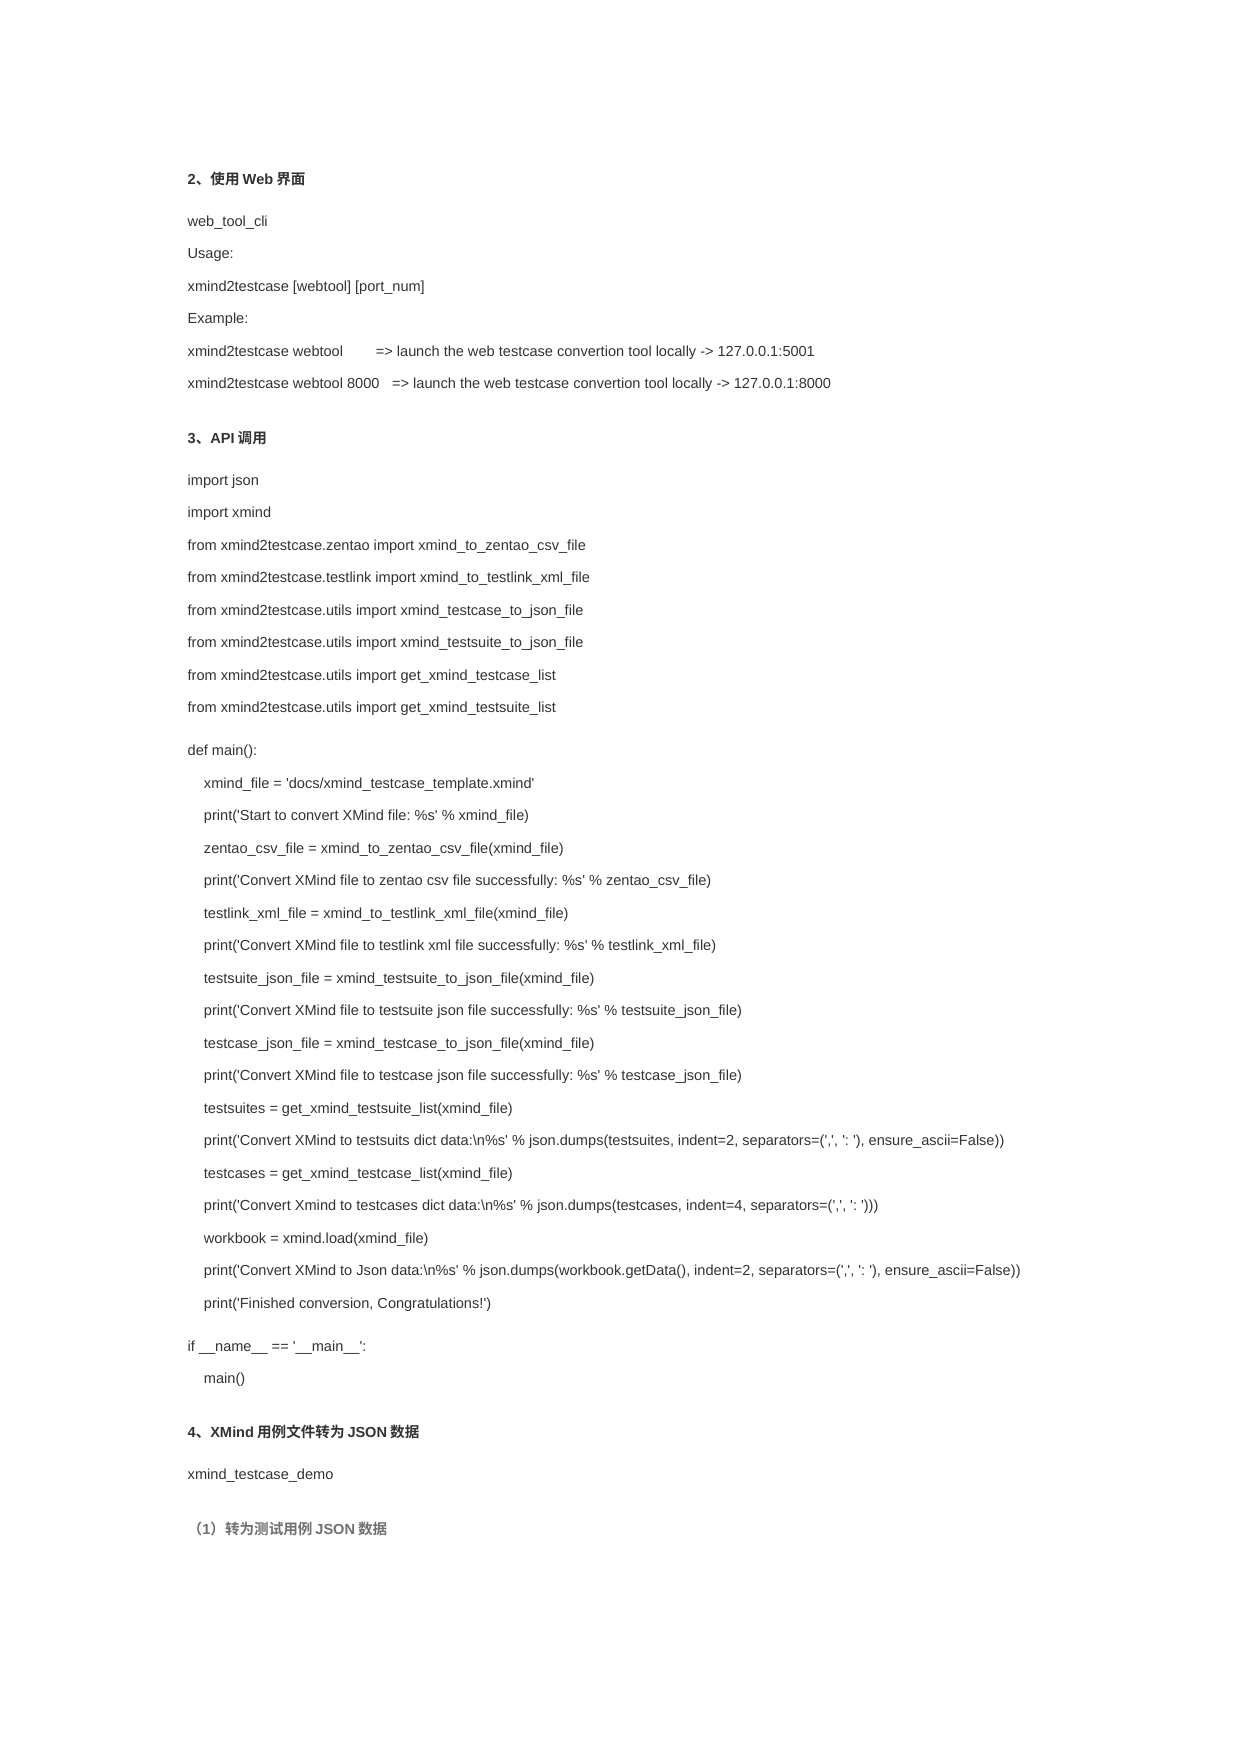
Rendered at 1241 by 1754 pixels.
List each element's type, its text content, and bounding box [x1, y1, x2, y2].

subtitle （1）转为测试用例JSON数据 [187, 1512, 1053, 1544]
text xmind_testcase_demo [187, 1458, 1053, 1491]
subtitle 4、XMind用例文件转为JSON数据 [187, 1415, 1053, 1448]
text import json import xmind from xmind2testcase.zentao import xmind_to_zentao_csv_file from xmind2testcase.testlink import xmind_to_testlink_xml_file from xmind2testcase.utils import xmind_testcase_to_json_file from xmind2testcase.utils import xmind_testsuite_to_json_file from xmind2testcase.utils import get_xmind_testcase_list from xmind2testcase.utils import get_xmind_testsuite_list [187, 464, 1053, 724]
text def main(): xmind_file = 'docs/xmind_testcase_template.xmind' print('Start to convert XMind file: %s' % xmind_file) zentao_csv_file = xmind_to_zentao_csv_file(xmind_file) print('Convert XMind file to zentao csv file successfully: %s' % zentao_csv_file) testlink_xml_file = xmind_to_testlink_xml_file(xmind_file) print('Convert XMind file to testlink xml file successfully: %s' % testlink_xml_file) testsuite_json_file = xmind_testsuite_to_json_file(xmind_file) print('Convert XMind file to testsuite json file successfully: %s' % testsuite_json_file) testcase_json_file = xmind_testcase_to_json_file(xmind_file) print('Convert XMind file to testcase json file successfully: %s' % testcase_json_file) testsuites = get_xmind_testsuite_list(xmind_file) print('Convert XMind to testsuits dict data:\n%s' % json.dumps(testsuites, indent=2, separators=(',', ': '), ensure_ascii=False)) testcases = get_xmind_testcase_list(xmind_file) print('Convert Xmind to testcases dict data:\n%s' % json.dumps(testcases, indent=4, separators=(',', ': '))) workbook = xmind.load(xmind_file) print('Convert XMind to Json data:\n%s' % json.dumps(workbook.getData(), indent=2, separators=(',', ': '), ensure_ascii=False)) print('Finished conversion, Congratulations!') [187, 734, 1053, 1319]
subtitle 2、使用Web界面 [187, 162, 1053, 194]
subtitle 3、API调用 [187, 421, 1053, 453]
text web_tool_cli Usage: xmind2testcase [webtool] [port_num] Example: xmind2testcase webtool => launch the web testcase convertion tool locally -> 127.0.0.1:5001 xmind2testcase webtool 8000 => launch the web testcase convertion tool locally -> 127.0.0.1:8000 [187, 205, 1053, 400]
text if __name__ == '__main__': main() [187, 1329, 1053, 1394]
